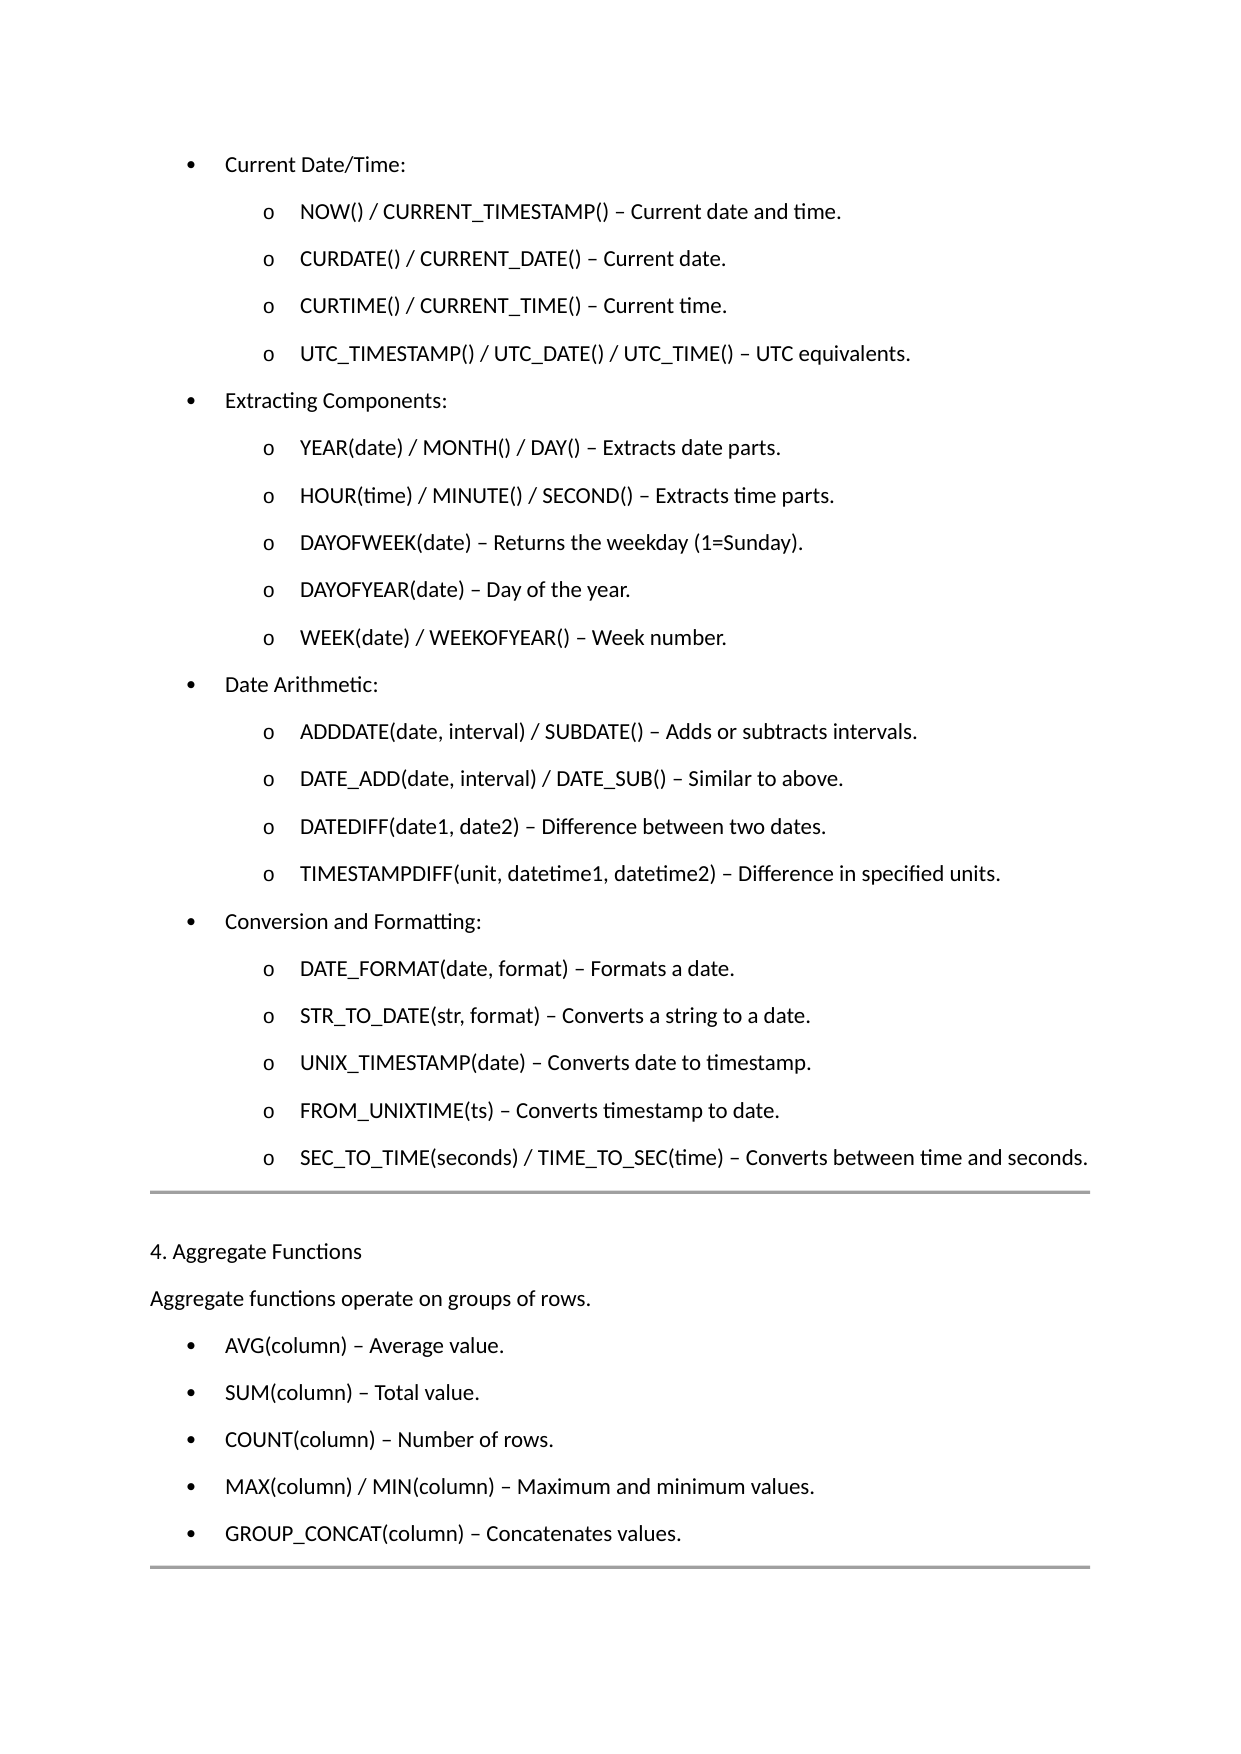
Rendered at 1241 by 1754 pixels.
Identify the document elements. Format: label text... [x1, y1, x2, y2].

list UTC_TIMESTAMP() / UTC_DATE() / UTC_TIME() – UTC equivalents. [262, 339, 1090, 368]
list DAYOFYEAR(date) – Day of the year. [262, 576, 1090, 604]
list DAYOFWEEK(date) – Returns the weekday (1=Sunday). [262, 528, 1090, 557]
list Extracting Components: [187, 386, 1090, 414]
list SUM(column) – Total value. [187, 1378, 1090, 1406]
list UNIX_TIMESTAMP(date) – Converts date to timestamp. [262, 1048, 1090, 1077]
text Aggregate functions operate on groups of rows. [150, 1284, 1090, 1312]
list ADDDATE(date, interval) / SUBDATE() – Adds or subtracts intervals. [262, 717, 1090, 746]
list DATE_FORMAT(date, format) – Formats a date. [262, 954, 1090, 982]
list FROM_UNIXTIME(ts) – Converts timestamp to date. [262, 1096, 1090, 1124]
list COUNT(column) – Number of rows. [187, 1425, 1090, 1453]
list DATE_ADD(date, interval) / DATE_SUB() – Similar to above. [262, 764, 1090, 793]
list NOW() / CURRENT_TIMESTAMP() – Current date and time. [262, 197, 1090, 225]
list SEC_TO_TIME(seconds) / TIME_TO_SEC(time) – Converts between time and seconds. [262, 1143, 1090, 1172]
list WEEK(date) / WEEKOFYEAR() – Week number. [262, 623, 1090, 651]
list Date Arithmetic: [187, 670, 1090, 698]
text 4. Aggregate Functions [150, 1237, 1090, 1266]
list GROUP_CONCAT(column) – Concatenates values. [187, 1519, 1090, 1547]
list HOUR(time) / MINUTE() / SECOND() – Extracts time parts. [262, 481, 1090, 509]
list MAX(column) / MIN(column) – Maximum and minimum values. [187, 1472, 1090, 1500]
list CURTIME() / CURRENT_TIME() – Current time. [262, 292, 1090, 320]
list CURDATE() / CURRENT_DATE() – Current date. [262, 244, 1090, 273]
list YEAR(date) / MONTH() / DAY() – Extracts date parts. [262, 433, 1090, 462]
list AVG(column) – Average value. [187, 1331, 1090, 1359]
list TIMESTAMPDIFF(unit, datetime1, datetime2) – Difference in specified units. [262, 859, 1090, 888]
list DATEDIFF(date1, date2) – Difference between two dates. [262, 812, 1090, 841]
list Current Date/Time: [187, 150, 1090, 178]
list STR_TO_DATE(str, format) – Converts a string to a date. [262, 1001, 1090, 1029]
list Conversion and Formatting: [187, 907, 1090, 935]
